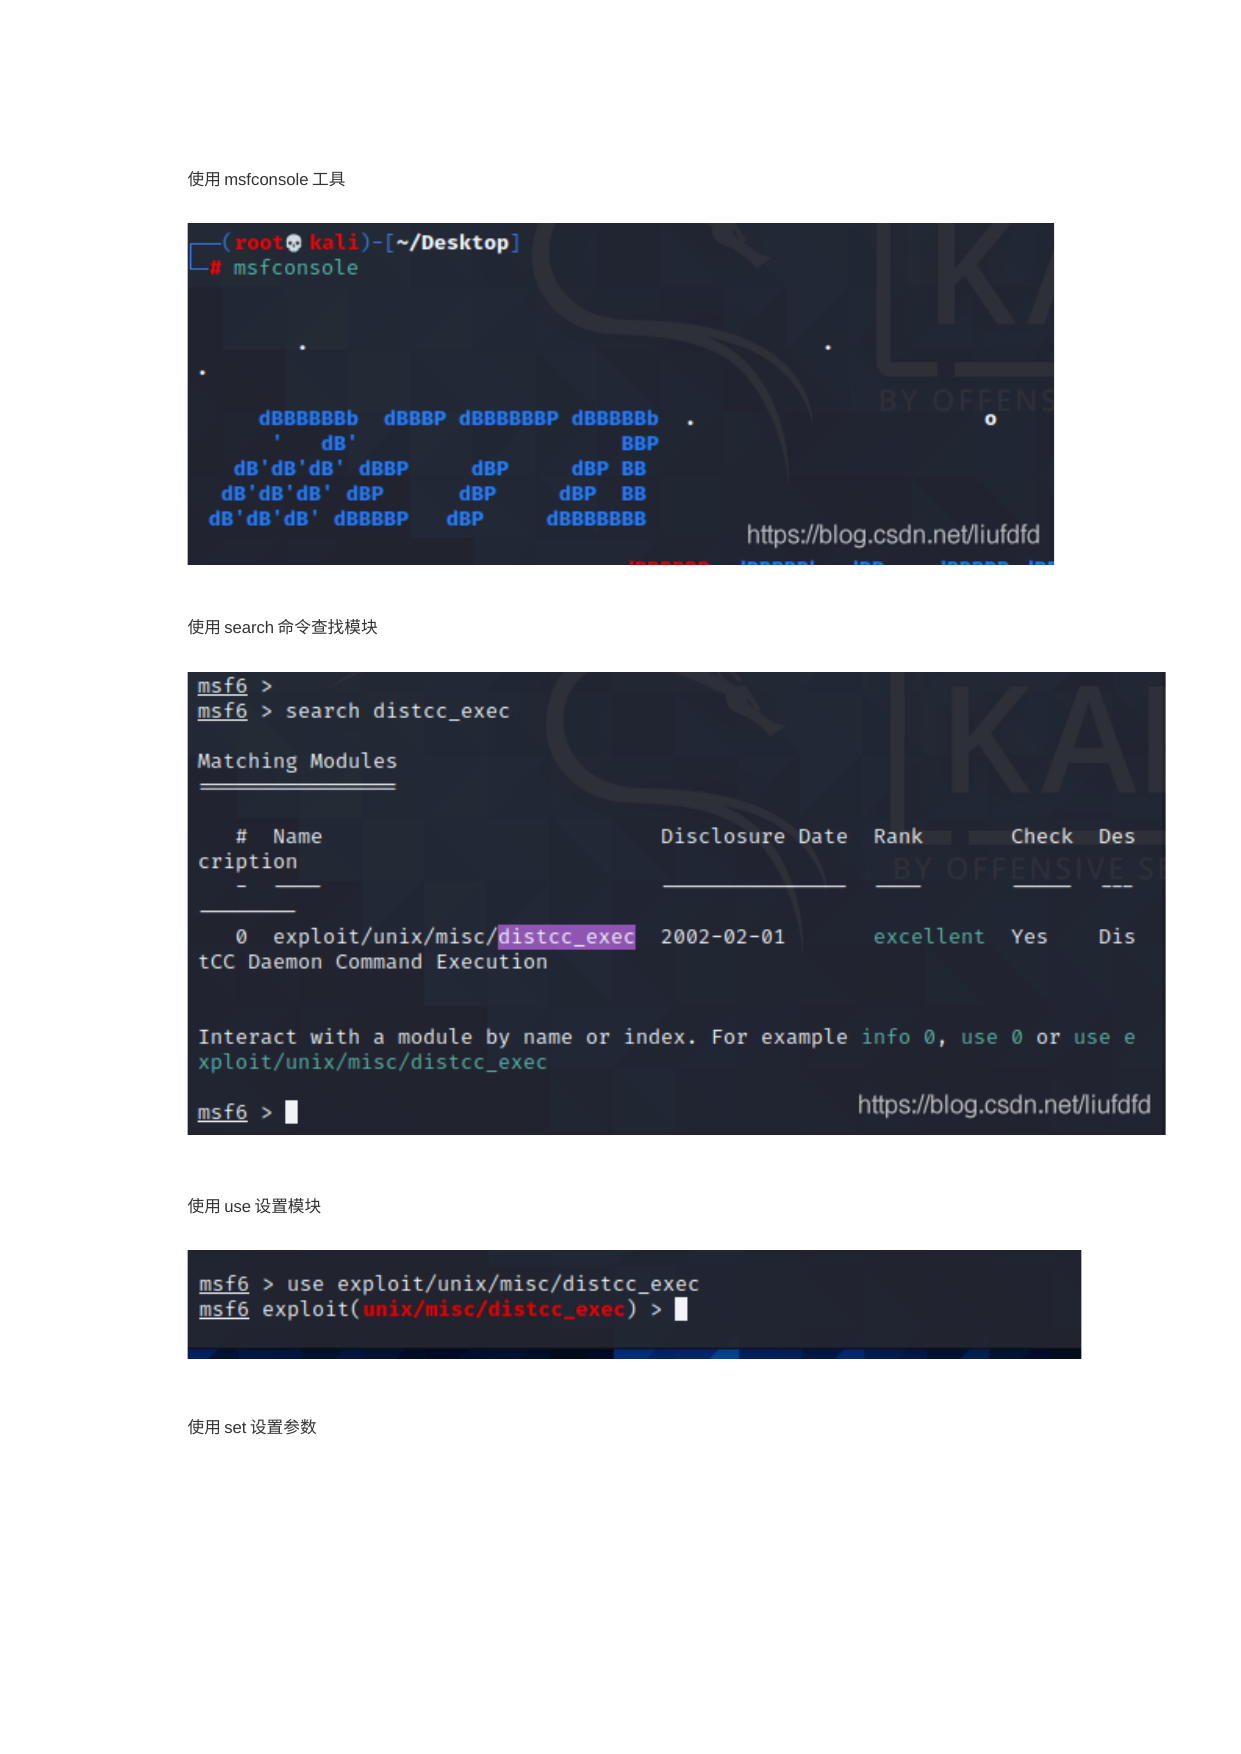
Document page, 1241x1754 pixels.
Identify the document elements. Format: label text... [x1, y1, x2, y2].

picture [187, 223, 1055, 565]
picture [187, 672, 1166, 1135]
text 使用search命令查找模块 [187, 610, 1053, 643]
text 使用set设置参数 [187, 1409, 1053, 1442]
picture [187, 1250, 1082, 1359]
text 使用use设置模块 [187, 1189, 1053, 1221]
text 使用msfconsole工具 [187, 162, 1053, 194]
